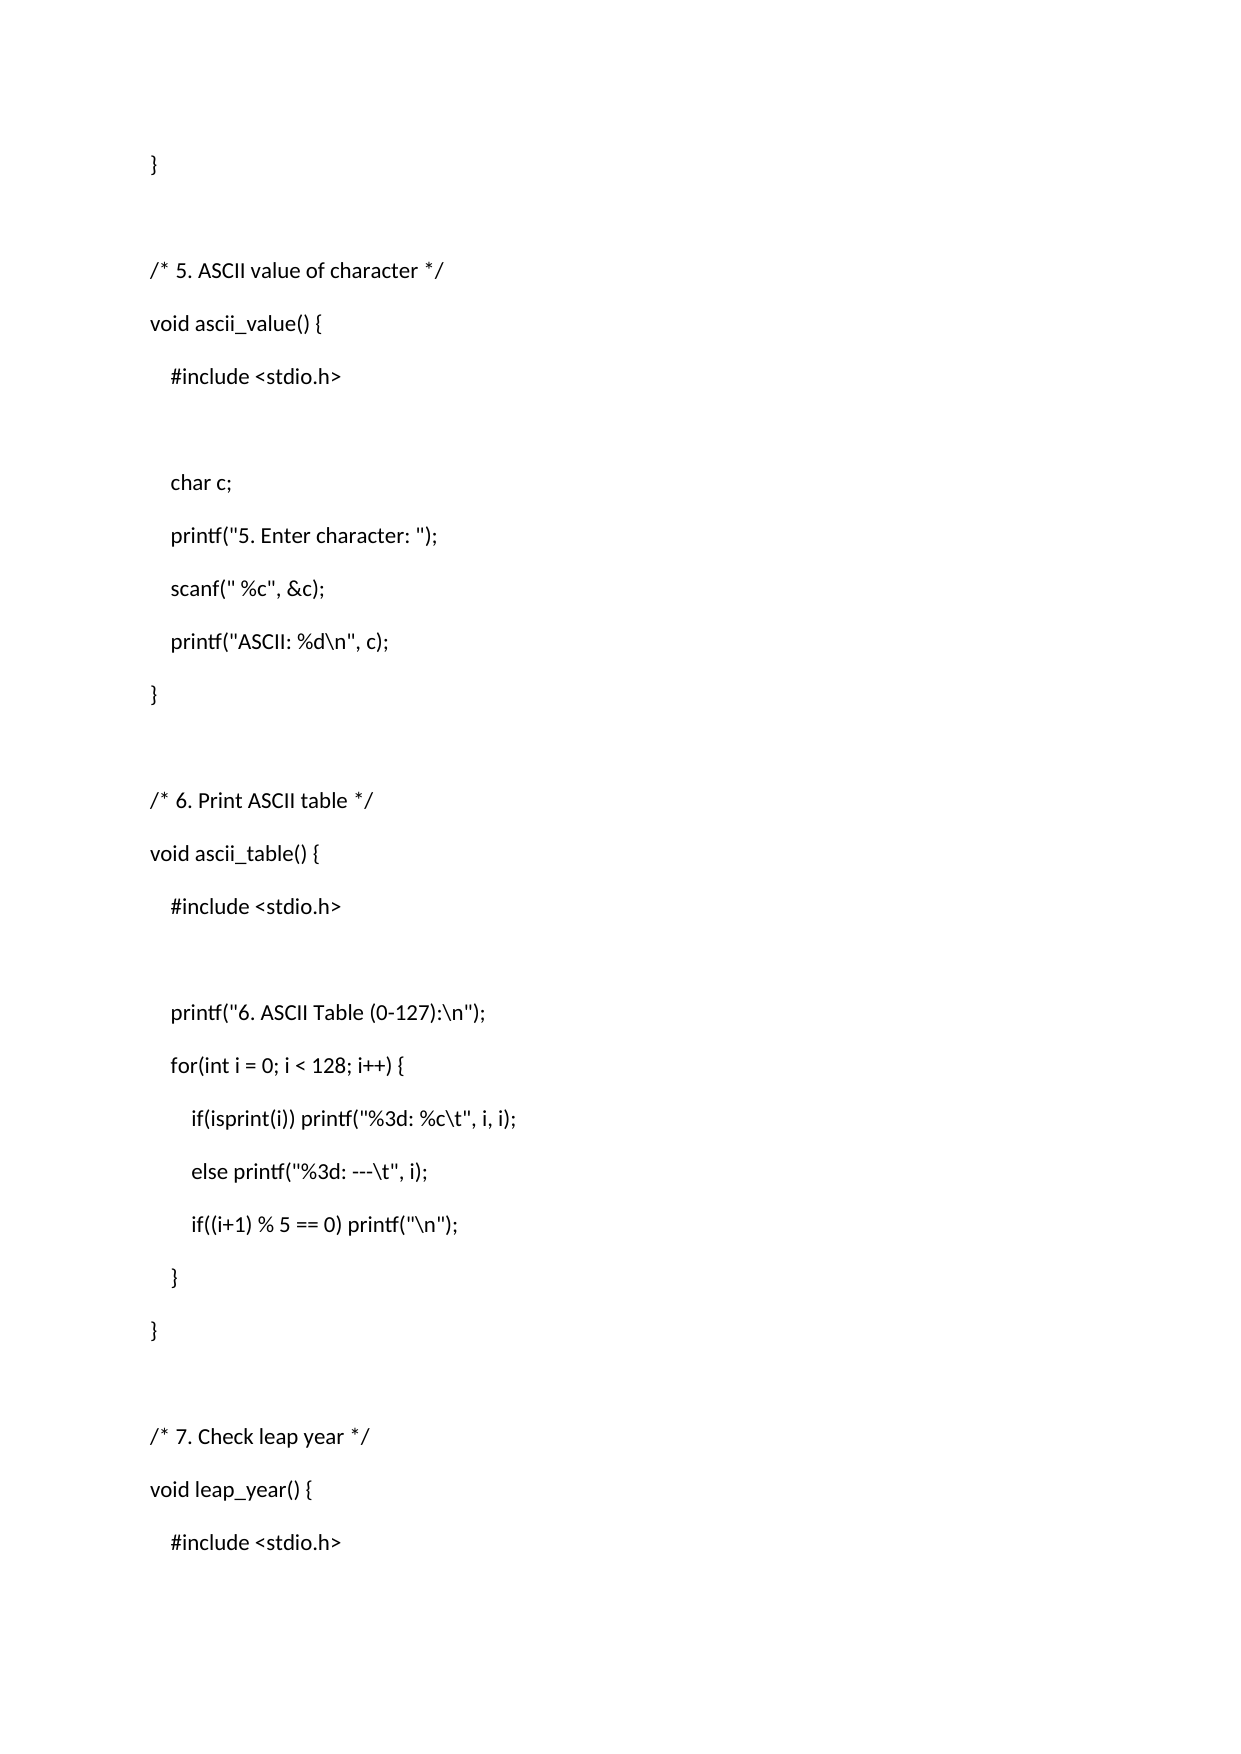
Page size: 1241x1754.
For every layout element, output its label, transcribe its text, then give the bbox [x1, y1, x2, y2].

text } [150, 150, 1090, 178]
text #include <stdio.h> [150, 892, 1090, 920]
text void ascii_value() { [150, 309, 1090, 337]
text scanf(" %c", &c); [150, 574, 1090, 602]
text printf("5. Enter character: "); [150, 521, 1090, 549]
text if(isprint(i)) printf("%3d: %c\t", i, i); [150, 1104, 1090, 1132]
text for(int i = 0; i < 128; i++) { [150, 1051, 1090, 1079]
text #include <stdio.h> [150, 362, 1090, 390]
text printf("ASCII: %d\n", c); [150, 627, 1090, 655]
text /* 5. ASCII value of character */ [150, 256, 1090, 284]
text else printf("%3d: ---\t", i); [150, 1157, 1090, 1185]
text printf("6. ASCII Table (0-127):\n"); [150, 998, 1090, 1026]
text } [150, 680, 1090, 708]
text } [150, 1263, 1090, 1291]
text void ascii_table() { [150, 839, 1090, 867]
text } [150, 1316, 1090, 1344]
text #include <stdio.h> [150, 1528, 1090, 1557]
text void leap_year() { [150, 1476, 1090, 1503]
text if((i+1) % 5 == 0) printf("\n"); [150, 1210, 1090, 1238]
text /* 6. Print ASCII table */ [150, 786, 1090, 814]
text char c; [150, 468, 1090, 496]
text /* 7. Check leap year */ [150, 1422, 1090, 1451]
